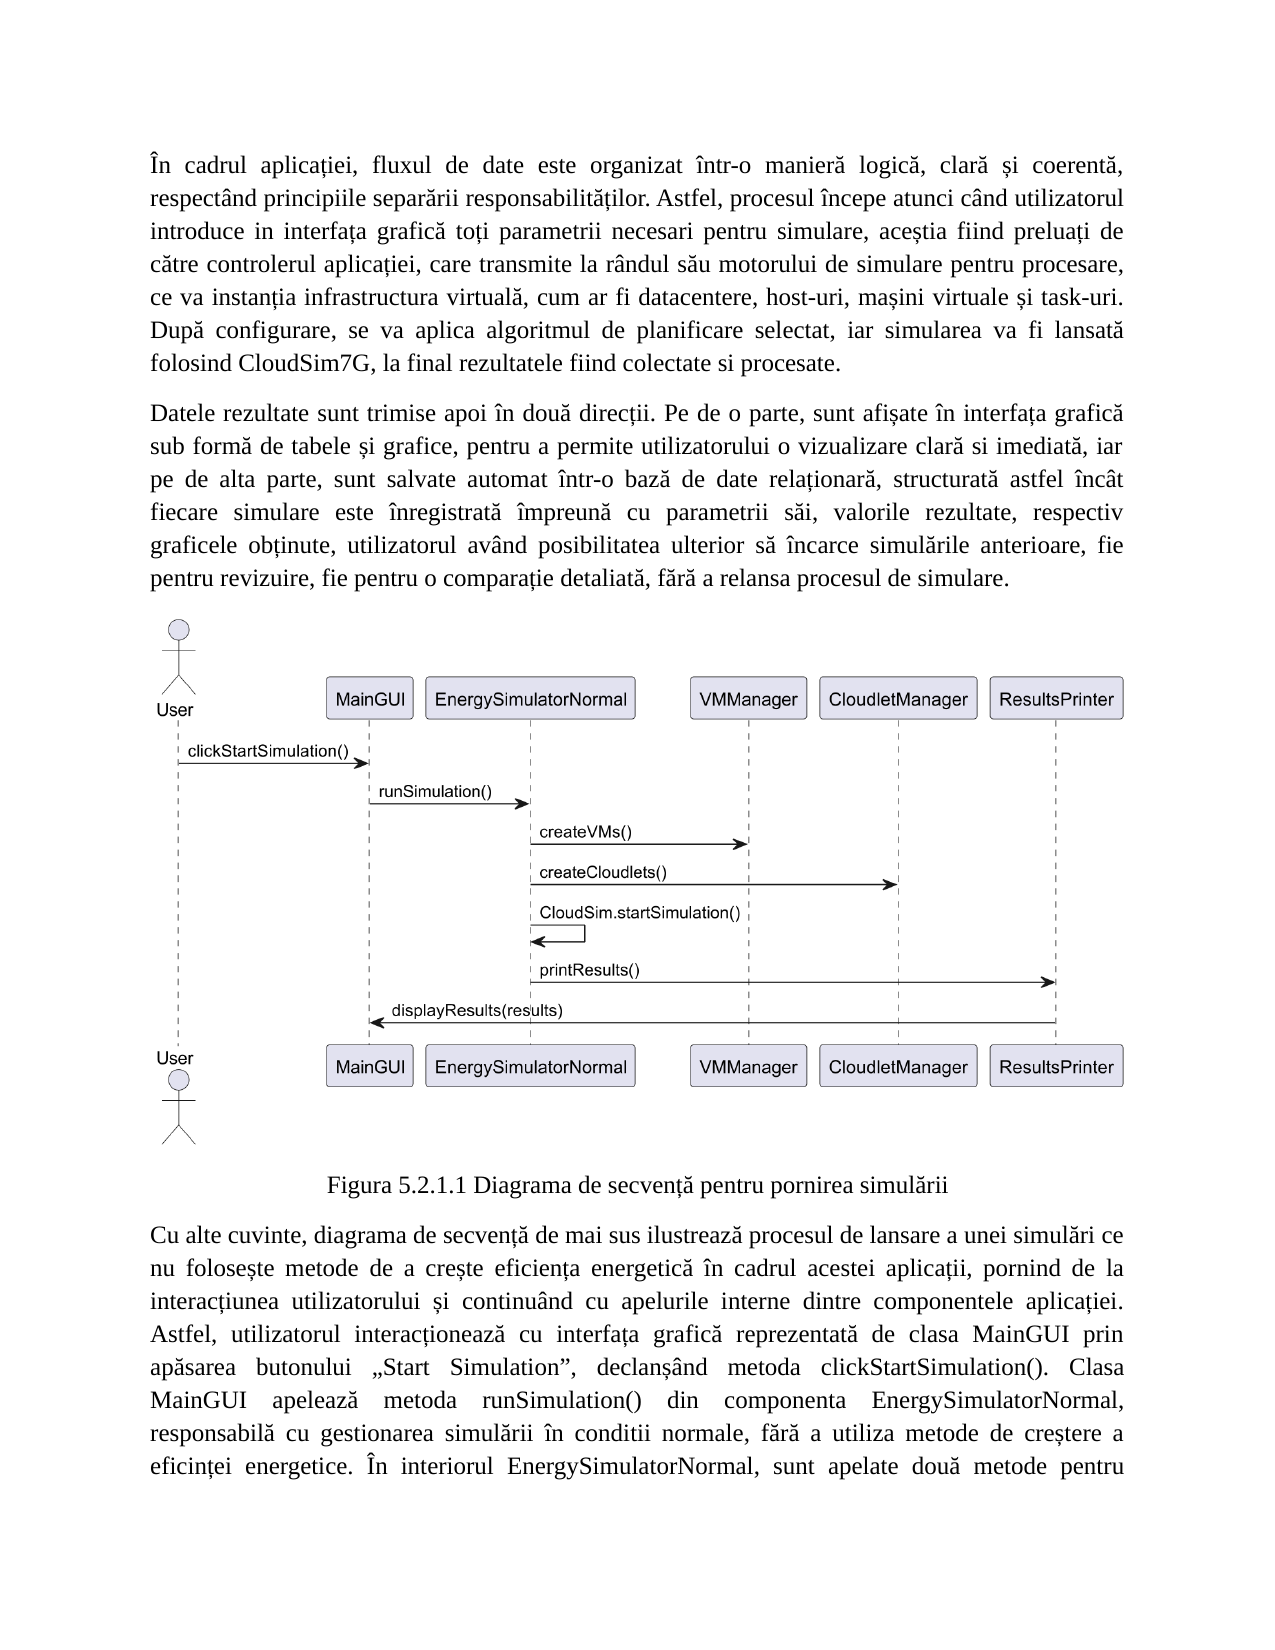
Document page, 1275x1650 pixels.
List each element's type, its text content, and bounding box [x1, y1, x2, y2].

text În cadrul aplicației, fluxul de date este organizat într-o manieră logică, clară și coerentă, respectând principiile separării responsabilităților. Astfel, procesul începe atunci când utilizatorul introduce in interfața grafică toți parametrii necesari pentru simulare, aceștia fiind preluați de către controlerul aplicației, care transmite la rândul său motorului de simulare pentru procesare, ce va instanția infrastructura virtuală, cum ar fi datacentere, host-uri, mașini virtuale și task-uri. După configurare, se va aplica algoritmul de planificare selectat, iar simularea va fi lansată folosind CloudSim7G, la final rezultatele fiind colectate si procesate. [150, 150, 1125, 377]
text Datele rezultate sunt trimise apoi în două direcții. Pe de o parte, sunt afișate în interfața grafică sub formă de tabele și grafice, pentru a permite utilizatorului o vizualizare clară si imediată, iar pe de alta parte, sunt salvate automat într-o bază de date relaționară, structurată astfel încât fiecare simulare este înregistrată împreună cu parametrii săi, valorile rezultate, respectiv graficele obținute, utilizatorul având posibilitatea ulterior să încarce simulările anterioare, fie pentru revizuire, fie pentru o comparație detaliată, fără a relansa procesul de simulare. [150, 398, 1125, 592]
text Figura 5.2.1.1 Diagrama de secvență pentru pornirea simulării [150, 1170, 1125, 1199]
picture [150, 612, 1125, 1149]
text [150, 1220, 1125, 1480]
